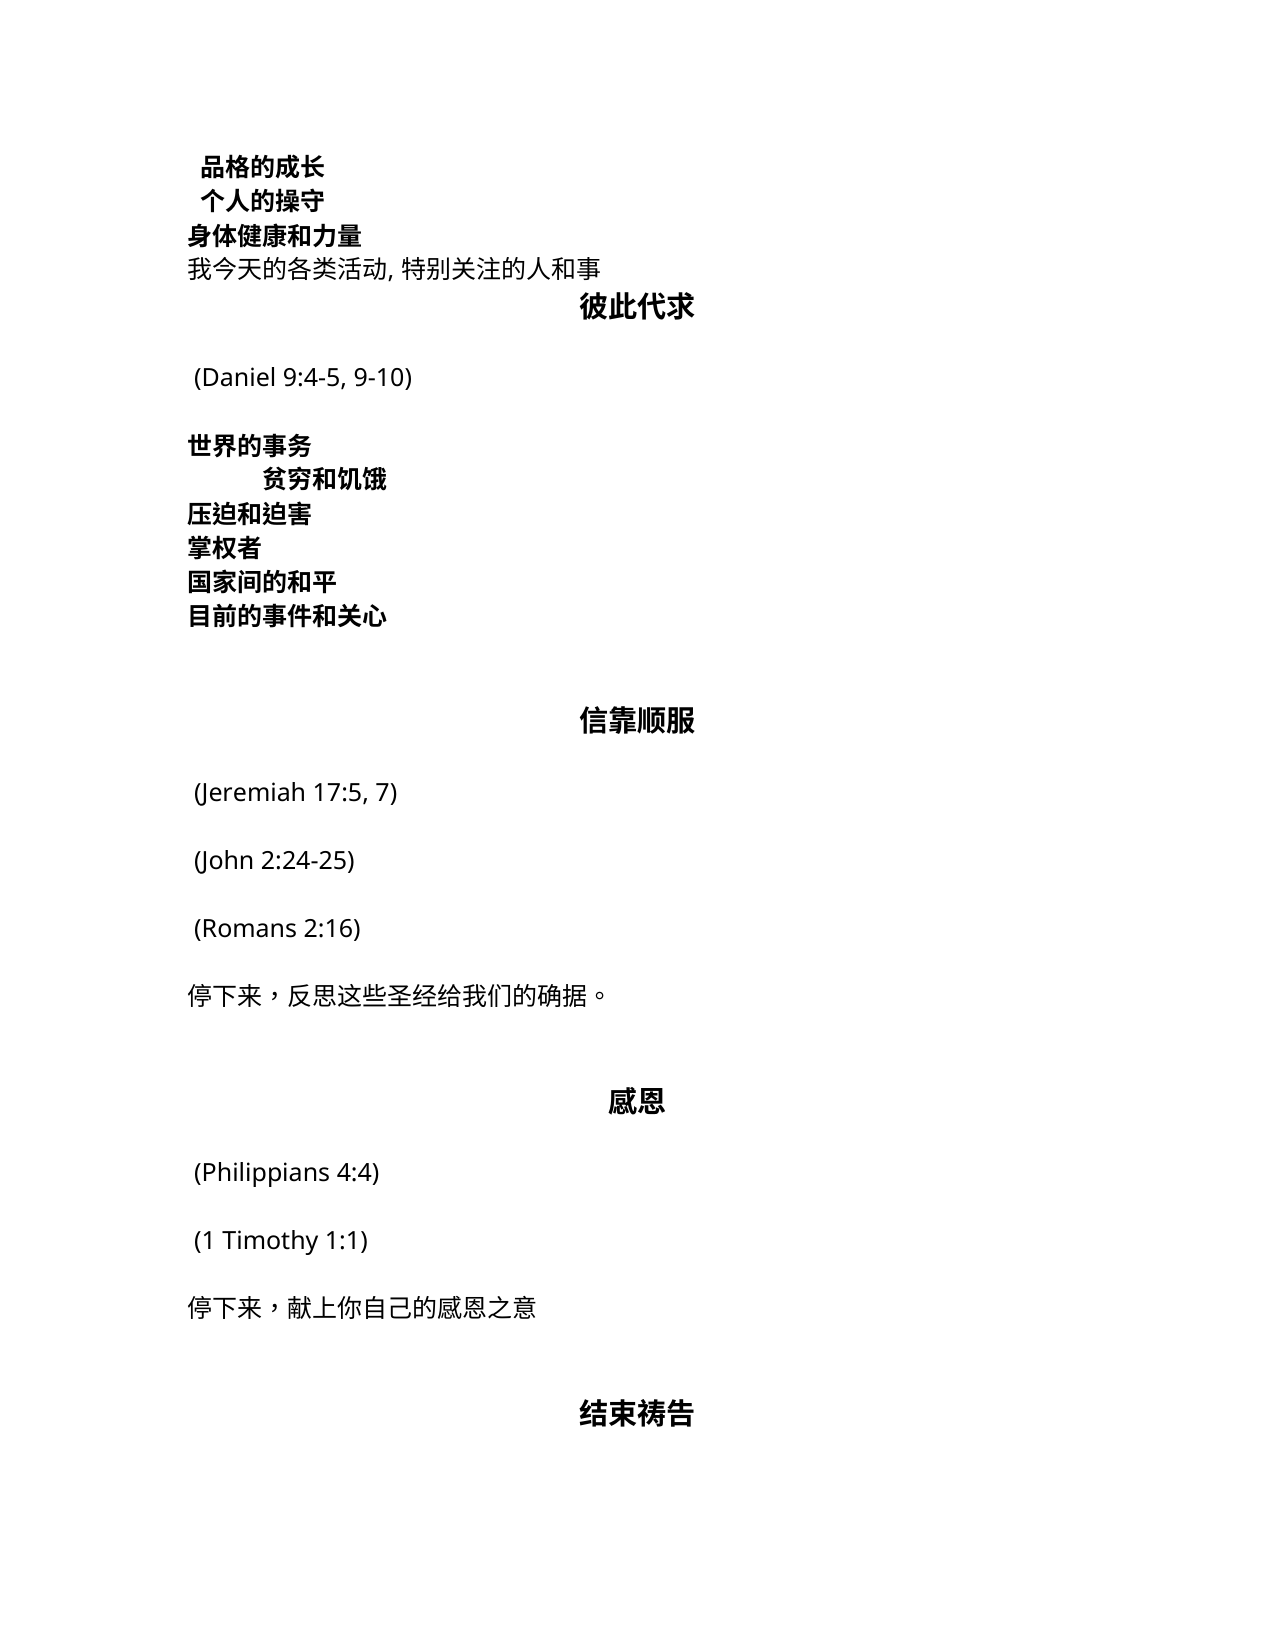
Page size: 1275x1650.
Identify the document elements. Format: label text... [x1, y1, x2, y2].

text 品格的成长 [187, 150, 1087, 184]
text 停下来，反思这些圣经给我们的确据。 [187, 979, 1087, 1013]
text (Romans 2:16) [187, 911, 1087, 945]
text 信靠顺服 [187, 701, 1087, 740]
text 个人的操守 [187, 184, 1087, 218]
text 世界的事务 [187, 428, 1087, 462]
text 目前的事件和关心 [187, 598, 1087, 632]
text 国家间的和平 [187, 564, 1087, 598]
text 感恩 [187, 1081, 1087, 1121]
text (Philippians 4:4) [187, 1155, 1087, 1189]
text 彼此代求 [187, 286, 1087, 326]
text 贫穷和饥饿 [187, 462, 1087, 496]
text 掌权者 [187, 530, 1087, 564]
text 我今天的各类活动, 特别关注的人和事 [187, 252, 1087, 286]
text (Daniel 9:4-5, 9-10) [187, 360, 1087, 394]
text (John 2:24-25) [187, 842, 1087, 877]
text 结束祷告 [187, 1393, 1087, 1433]
text (1 Timothy 1:1) [187, 1223, 1087, 1257]
text 身体健康和力量 [187, 218, 1087, 252]
text (Jeremiah 17:5, 7) [187, 774, 1087, 808]
text 压迫和迫害 [187, 496, 1087, 530]
text 停下来，献上你自己的感恩之意 [187, 1291, 1087, 1325]
